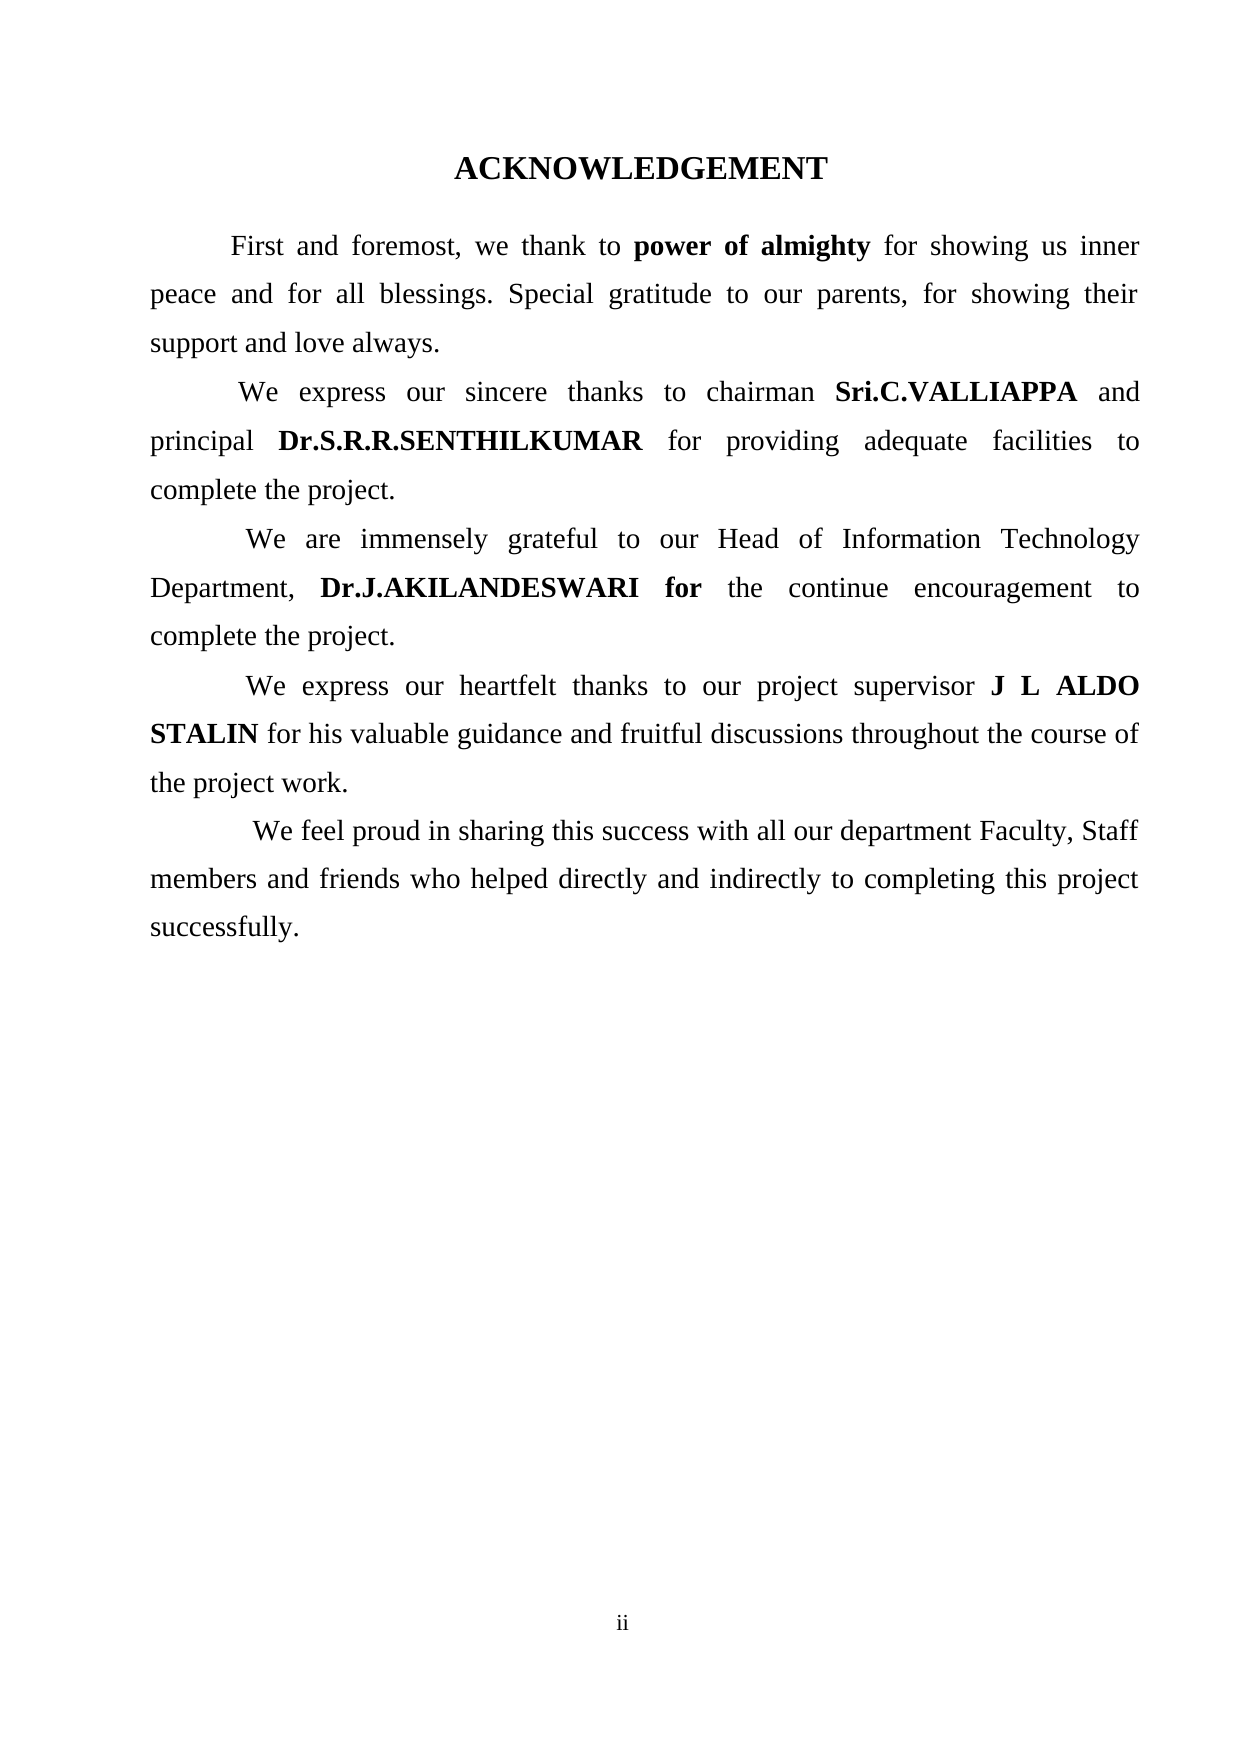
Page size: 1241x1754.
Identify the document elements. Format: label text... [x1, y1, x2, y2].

text We feel proud in sharing this success with all our department Faculty, Staff members and friends who helped directly and indirectly to completing this project successfully. [150, 813, 1140, 943]
text First and foremost, we thank to power of almighty for showing us inner peace and for all blessings. Special gratitude to our parents, for showing their support and love always. [150, 228, 1140, 359]
text We express our sincere thanks to chairman Sri.C.VALLIAPPA and principal Dr.S.R.R.SENTHILKUMAR for providing adequate facilities to complete the project. [150, 374, 1140, 506]
text We express our heartfelt thanks to our project supervisor J L ALDO STALIN for his valuable guidance and fruitful discussions throughout the course of the project work. [150, 668, 1140, 798]
text We are immensely grateful to our Head of Information Technology Department, Dr.J.AKILANDESWARI for the continue encouragement to complete the project. [150, 521, 1140, 652]
subtitle ACKNOWLEDGEMENT [335, 148, 947, 186]
